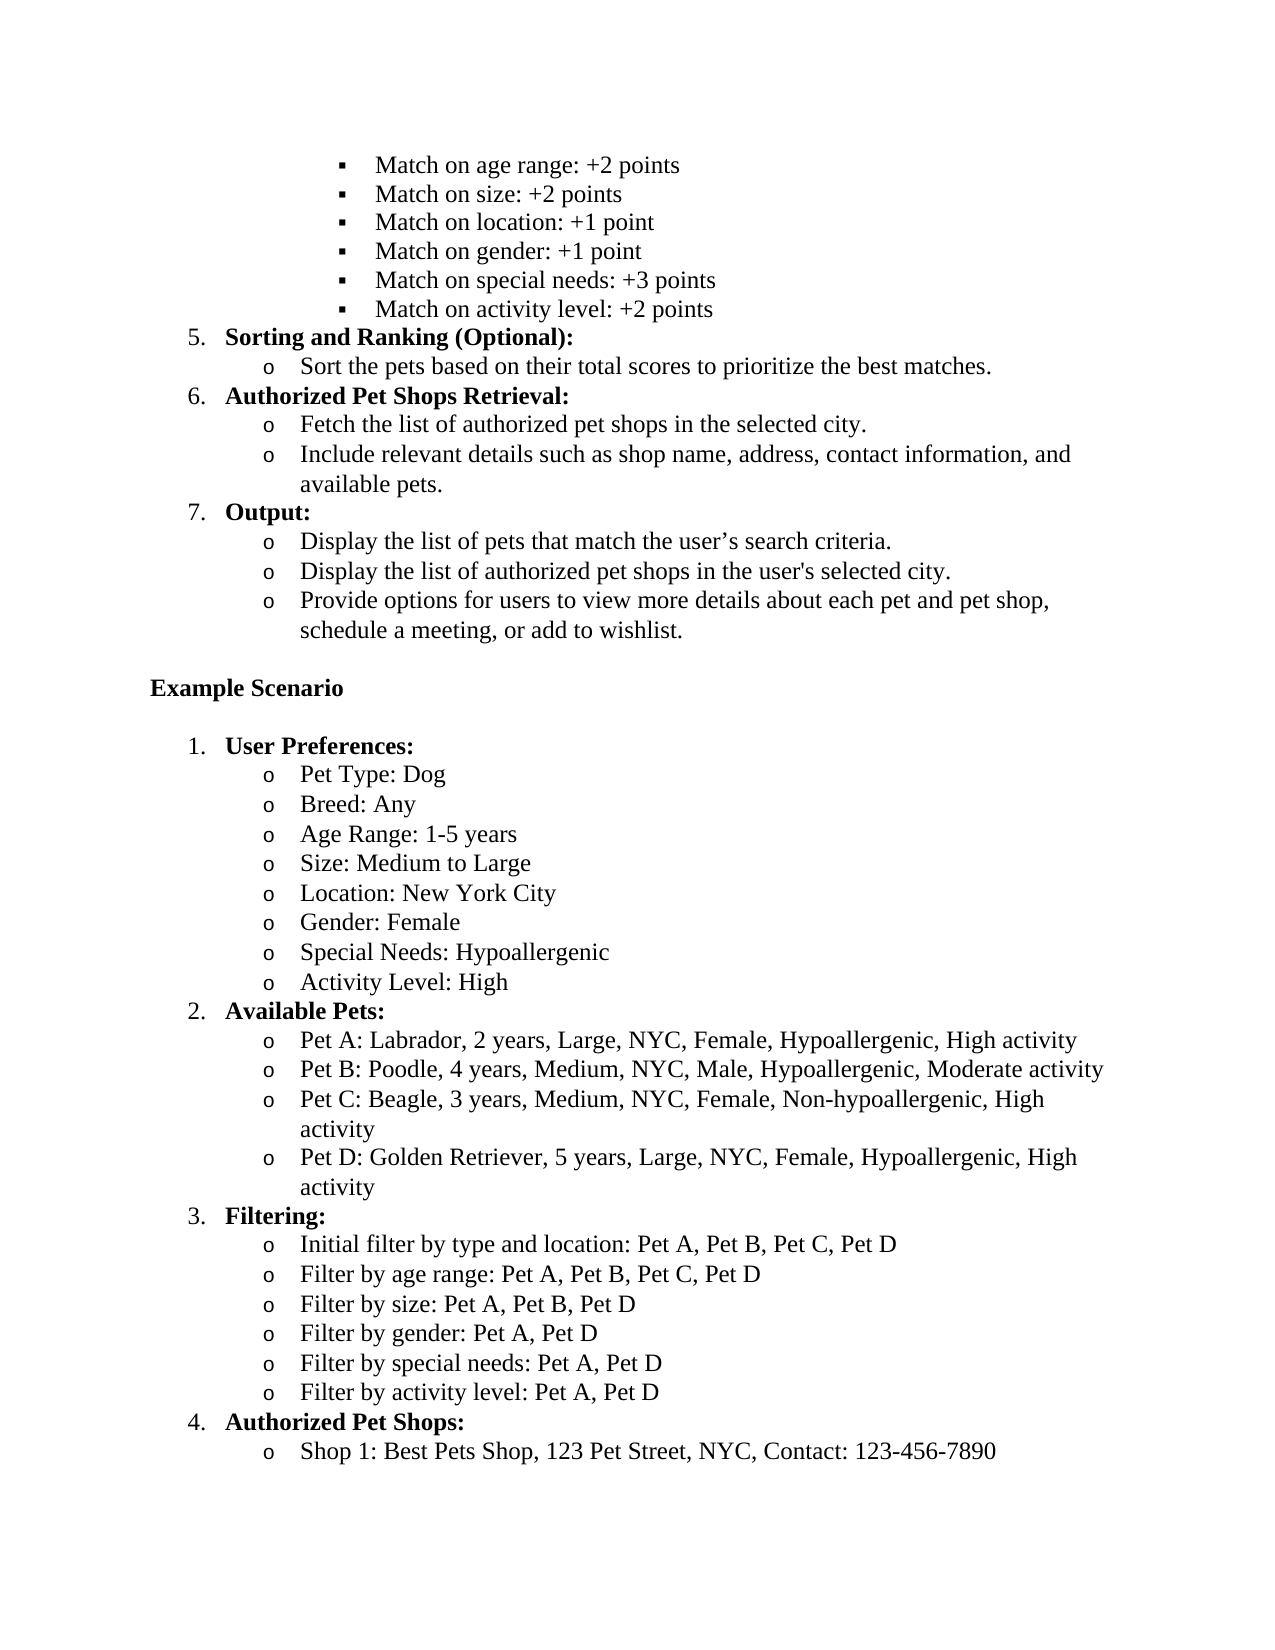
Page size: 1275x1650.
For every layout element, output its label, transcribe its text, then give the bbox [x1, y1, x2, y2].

list Match on age range: +2 points [337, 150, 1125, 179]
list Match on special needs: +3 points [337, 265, 1125, 294]
list Display the list of authorized pet shops in the user's selected city. [262, 556, 1125, 585]
list Filter by gender: Pet A, Pet D [262, 1318, 1125, 1348]
list Include relevant details such as shop name, address, contact information, and available pets. [262, 439, 1125, 497]
text Example Scenario [150, 673, 1125, 702]
list Match on location: +1 point [337, 207, 1125, 236]
list Breed: Any [262, 789, 1125, 819]
list Filter by size: Pet A, Pet B, Pet D [262, 1289, 1125, 1318]
list Available Pets: [187, 996, 1125, 1025]
list Match on gender: +1 point [337, 236, 1125, 265]
list Filtering: [187, 1201, 1125, 1229]
list Age Range: 1-5 years [262, 819, 1125, 848]
list Match on activity level: +2 points [337, 294, 1125, 322]
list Filter by age range: Pet A, Pet B, Pet C, Pet D [262, 1259, 1125, 1289]
list Fetch the list of authorized pet shops in the selected city. [262, 409, 1125, 439]
list Display the list of pets that match the user’s search criteria. [262, 526, 1125, 556]
list Pet D: Golden Retriever, 5 years, Large, NYC, Female, Hypoallergenic, High activity [262, 1142, 1125, 1201]
list Sorting and Ranking (Optional): [187, 322, 1125, 351]
list Filter by special needs: Pet A, Pet D [262, 1348, 1125, 1377]
list User Preferences: [187, 731, 1125, 759]
list Pet A: Labrador, 2 years, Large, NYC, Female, Hypoallergenic, High activity [262, 1025, 1125, 1054]
list Match on size: +2 points [337, 179, 1125, 207]
list Provide options for users to view more details about each pet and pet shop, schedule a meeting, or add to wishlist. [262, 585, 1125, 644]
list Size: Medium to Large [262, 848, 1125, 878]
list Pet C: Beagle, 3 years, Medium, NYC, Female, Non-hypoallergenic, High activity [262, 1084, 1125, 1142]
list Pet Type: Dog [262, 759, 1125, 789]
list Filter by activity level: Pet A, Pet D [262, 1377, 1125, 1407]
list Shop 1: Best Pets Shop, 123 Pet Street, NYC, Contact: 123-456-7890 [262, 1436, 1125, 1465]
list Output: [187, 497, 1125, 526]
list Special Needs: Hypoallergenic [262, 937, 1125, 967]
list Location: New York City [262, 878, 1125, 907]
list Activity Level: High [262, 967, 1125, 996]
list Authorized Pet Shops Retrieval: [187, 381, 1125, 409]
list Sort the pets based on their total scores to prioritize the best matches. [262, 351, 1125, 381]
list Gender: Female [262, 907, 1125, 937]
list Pet B: Poodle, 4 years, Medium, NYC, Male, Hypoallergenic, Moderate activity [262, 1054, 1125, 1084]
list Initial filter by type and location: Pet A, Pet B, Pet C, Pet D [262, 1229, 1125, 1259]
list Authorized Pet Shops: [187, 1407, 1125, 1436]
